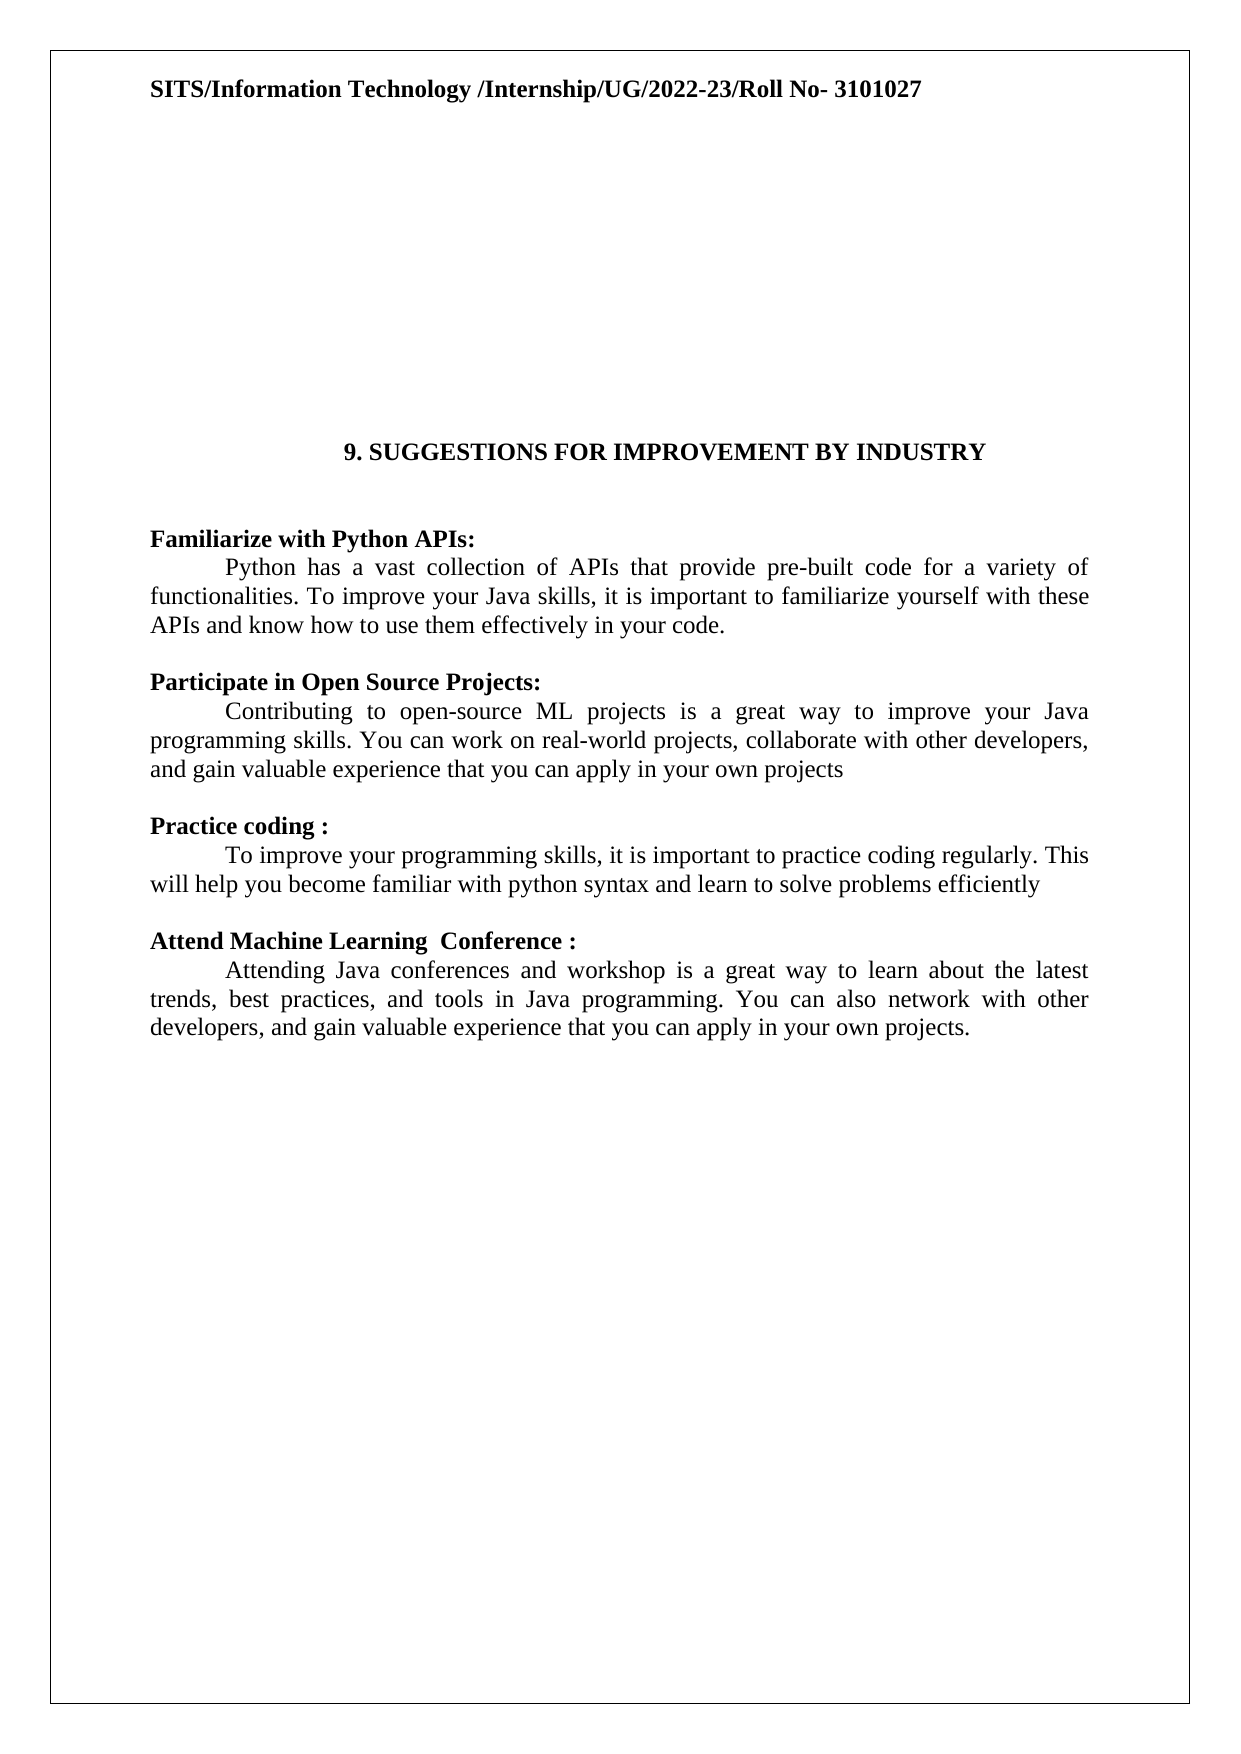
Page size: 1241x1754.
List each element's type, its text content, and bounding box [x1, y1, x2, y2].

text Attend Machine Learning Conference : [150, 926, 1090, 955]
text To improve your programming skills, it is important to practice coding regularly. This will help you become familiar with python syntax and learn to solve problems efficiently [150, 840, 1090, 897]
text Attending Java conferences and workshop is a great way to learn about the latest trends, best practices, and tools in Java programming. You can also network with other developers, and gain valuable experience that you can apply in your own projects. [150, 955, 1090, 1041]
text Contributing to open-source ML projects is a great way to improve your Java programming skills. You can work on real-world projects, collaborate with other developers, and gain valuable experience that you can apply in your own projects [150, 696, 1090, 782]
text Participate in Open Source Projects: [150, 667, 1090, 696]
text Python has a vast collection of APIs that provide pre-built code for a variety of functionalities. To improve your Java skills, it is important to familiarize yourself with these APIs and know how to use them effectively in your code. [150, 552, 1090, 639]
text Familiarize with Python APIs: [150, 524, 1090, 552]
text Practice coding : [150, 811, 1090, 840]
text 9. SUGGESTIONS FOR IMPROVEMENT BY INDUSTRY [150, 437, 1090, 466]
